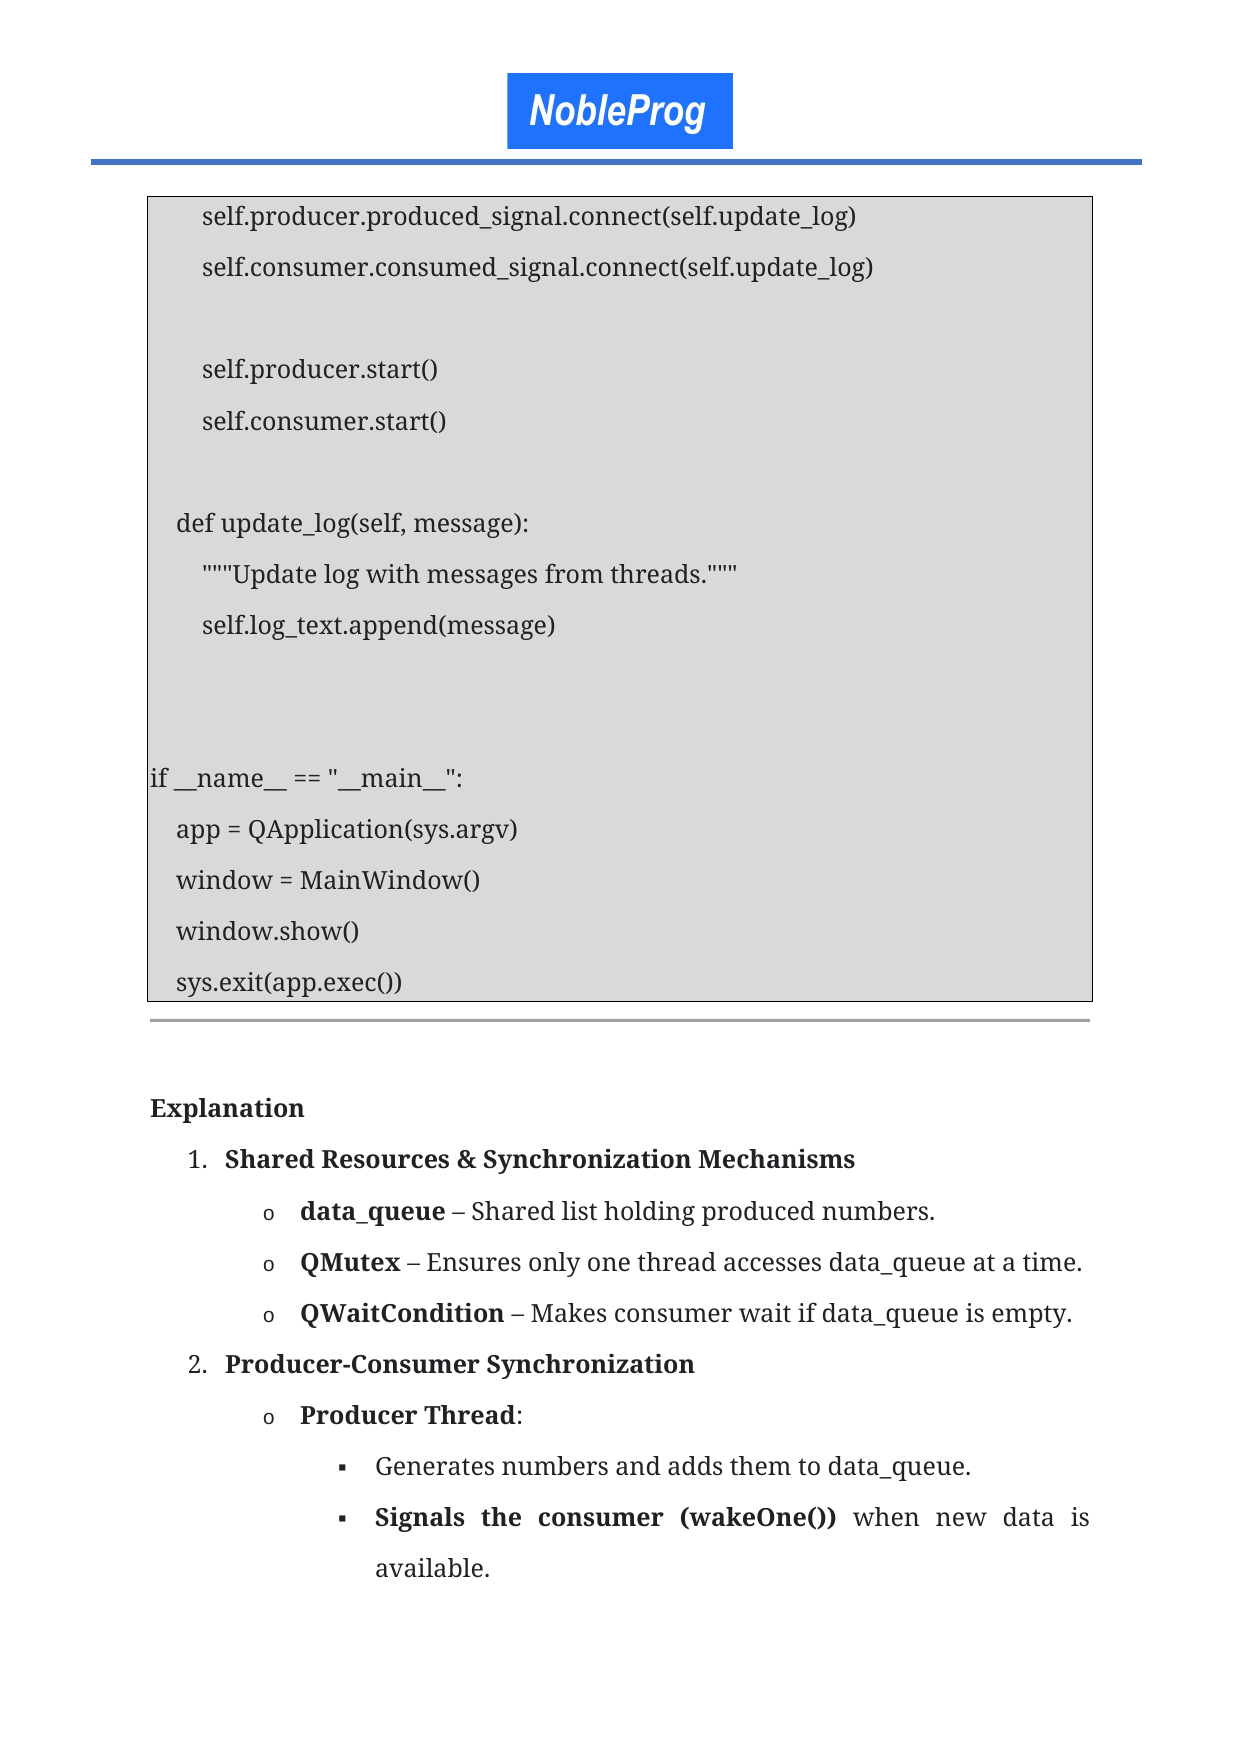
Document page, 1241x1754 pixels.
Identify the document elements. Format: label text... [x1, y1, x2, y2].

text self.producer.start() [148, 349, 1092, 386]
text window = MainWindow() [148, 859, 1092, 897]
text def update_log(self, message): [148, 502, 1092, 539]
text if __name__ == "__main__": [148, 757, 1092, 794]
list Shared Resources & Synchronization Mechanisms [187, 1142, 1090, 1176]
text self.consumer.consumed_signal.connect(self.update_log) [148, 247, 1092, 284]
text self.log_text.append(message) [148, 604, 1092, 641]
picture [507, 73, 733, 149]
list Generates numbers and adds them to data_queue. [337, 1448, 1090, 1482]
text self.producer.produced_signal.connect(self.update_log) [148, 197, 1092, 233]
text Explanation [150, 1091, 1090, 1125]
list Producer-Consumer Synchronization [187, 1346, 1090, 1380]
list Producer Thread: [262, 1397, 1090, 1431]
list Signals the consumer (wakeOne()) when new data is available. [337, 1499, 1090, 1584]
list QMutex – Ensures only one thread accesses data_queue at a time. [262, 1244, 1090, 1278]
list QWaitCondition – Makes consumer wait if data_queue is empty. [262, 1295, 1090, 1329]
text """Update log with messages from threads.""" [148, 553, 1092, 590]
text app = QApplication(sys.argv) [148, 808, 1092, 846]
text self.consumer.start() [148, 400, 1092, 437]
text window.show() [148, 910, 1092, 948]
list data_queue – Shared list holding produced numbers. [262, 1193, 1090, 1227]
text sys.exit(app.exec()) [148, 961, 1092, 1001]
